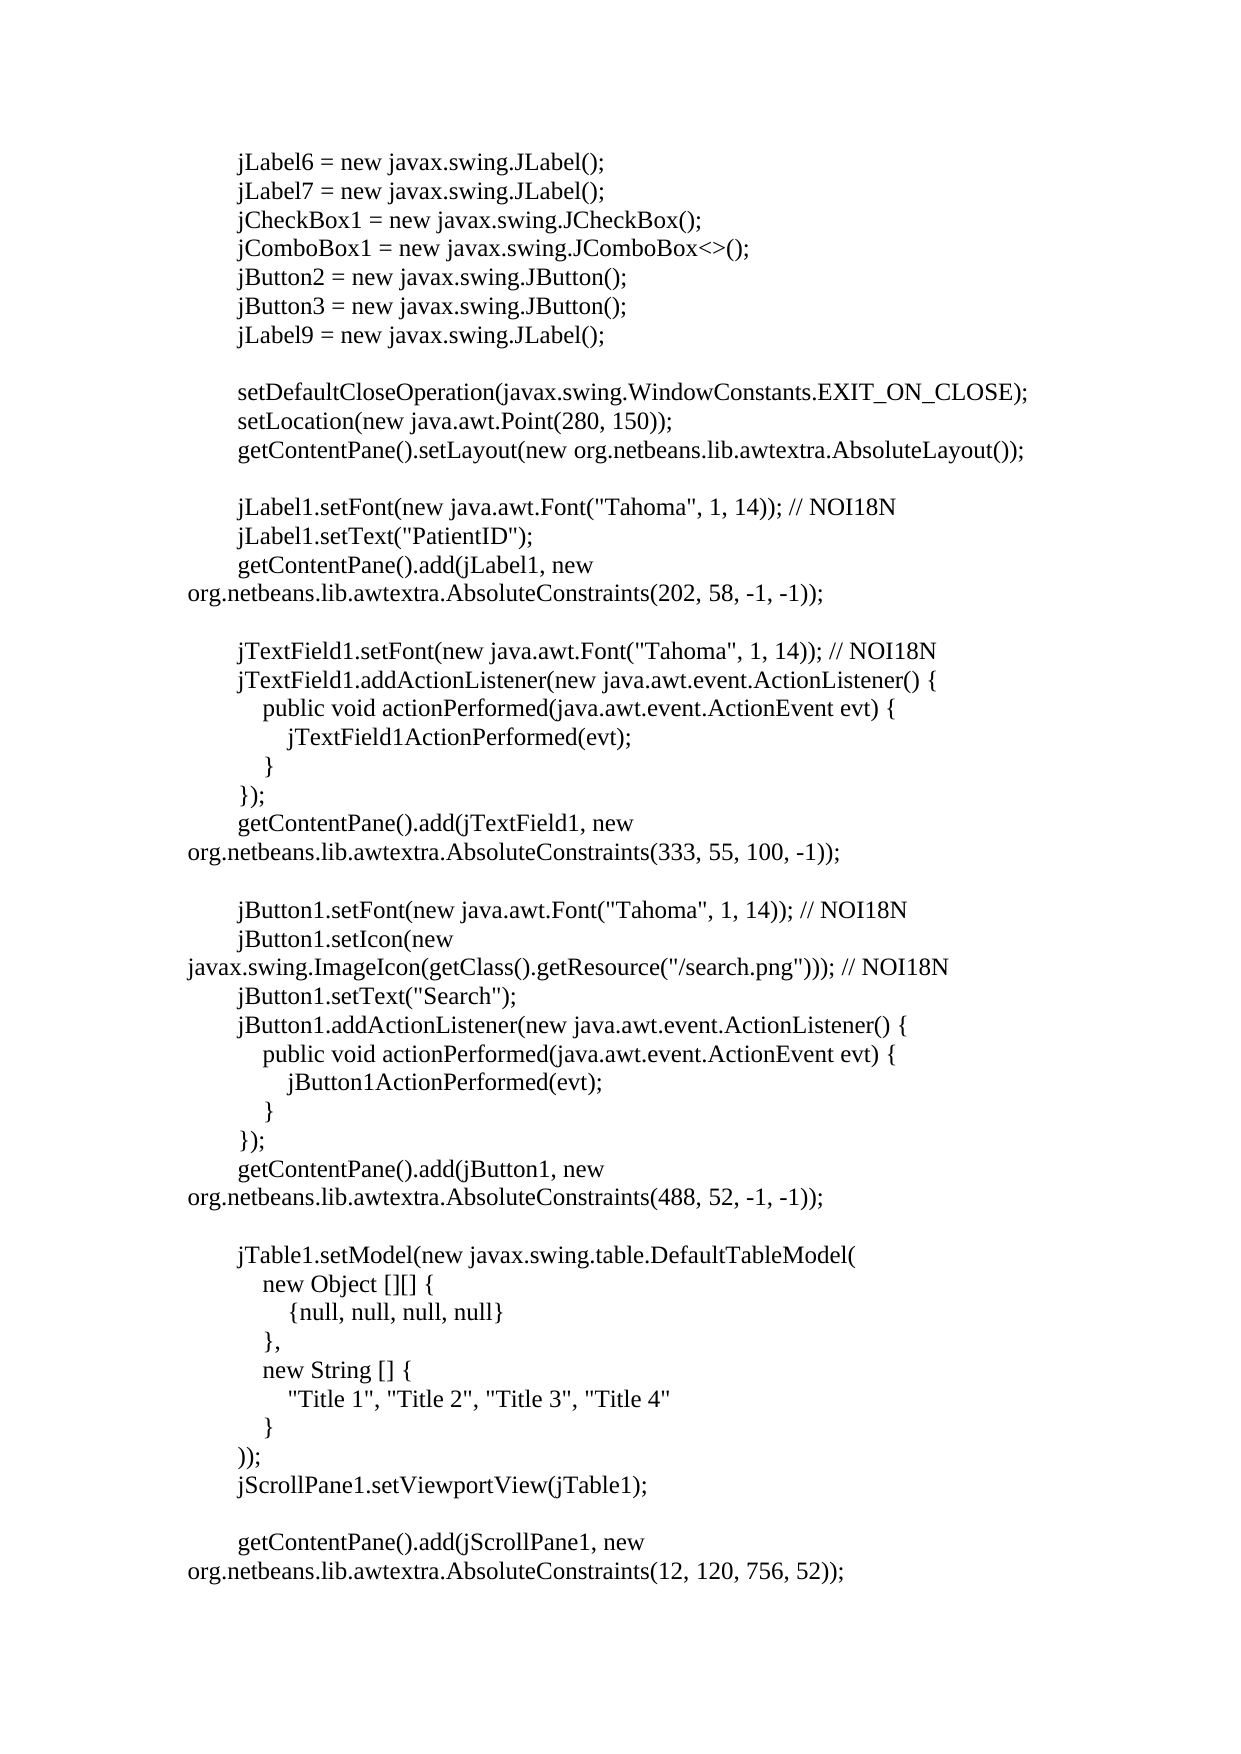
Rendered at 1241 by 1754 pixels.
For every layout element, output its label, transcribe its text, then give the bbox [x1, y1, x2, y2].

text }); [175, 1125, 265, 1154]
text jButton1ActionPerformed(evt); [287, 1067, 1221, 1096]
text javax.swing.ImageIcon(getClass().getResource("/search.png"))); // NOI18N jButton1.setText("Search"); [187, 952, 951, 1010]
text "Title 1", "Title 2", "Title 3", "Title 4" [287, 1384, 1221, 1412]
text getContentPane().add(jLabel1, new org.netbeans.lib.awtextra.AbsoluteConstraints(202, 58, -1, -1)); [187, 550, 824, 607]
text jLabel1.setFont(new java.awt.Font("Tahoma", 1, 14)); // NOI18N jLabel1.setText("PatientID"); [237, 492, 898, 550]
text jScrollPane1.setViewportView(jTable1); [237, 1470, 1221, 1499]
text } [175, 1096, 275, 1125]
text getContentPane().setLayout(new org.netbeans.lib.awtextra.AbsoluteLayout()); [237, 435, 1221, 463]
text setDefaultCloseOperation(javax.swing.WindowConstants.EXIT_ON_CLOSE); setLocation(new java.awt.Point(280, 150)); [237, 377, 1035, 435]
text }, [262, 1326, 1221, 1355]
text jTextField1.setFont(new java.awt.Font("Tahoma", 1, 14)); // NOI18N jTextField1.addActionListener(new java.awt.event.ActionListener() { [237, 636, 939, 693]
text jTable1.setModel(new javax.swing.table.DefaultTableModel( new Object [][] { [237, 1240, 858, 1297]
text jLabel6 = new javax.swing.JLabel(); jLabel7 = new javax.swing.JLabel(); [237, 148, 607, 205]
text }); [175, 780, 265, 808]
text getContentPane().add(jTextField1, new org.netbeans.lib.awtextra.AbsoluteConstraints(333, 55, 100, -1)); [187, 808, 840, 866]
text jCheckBox1 = new javax.swing.JCheckBox(); jComboBox1 = new javax.swing.JComboBox<>(); jButton2 = new javax.swing.JButton(); [237, 205, 752, 291]
text } [262, 1412, 1221, 1441]
text getContentPane().add(jScrollPane1, new org.netbeans.lib.awtextra.AbsoluteConstraints(12, 120, 756, 52)); [187, 1527, 844, 1585]
text jButton1.addActionListener(new java.awt.event.ActionListener() { public void actionPerformed(java.awt.event.ActionEvent evt) { [237, 1010, 911, 1067]
text jButton3 = new javax.swing.JButton(); jLabel9 = new javax.swing.JLabel(); [237, 291, 629, 348]
text } [175, 751, 275, 780]
text jButton1.setFont(new java.awt.Font("Tahoma", 1, 14)); // NOI18N jButton1.setIcon(new [237, 895, 909, 952]
text public void actionPerformed(java.awt.event.ActionEvent evt) { jTextField1ActionPerformed(evt); [262, 693, 899, 751]
text {null, null, null, null} [287, 1297, 1221, 1326]
text )); [237, 1441, 1221, 1470]
text getContentPane().add(jButton1, new org.netbeans.lib.awtextra.AbsoluteConstraints(488, 52, -1, -1)); [187, 1154, 824, 1211]
text new String [] { [262, 1355, 1221, 1384]
